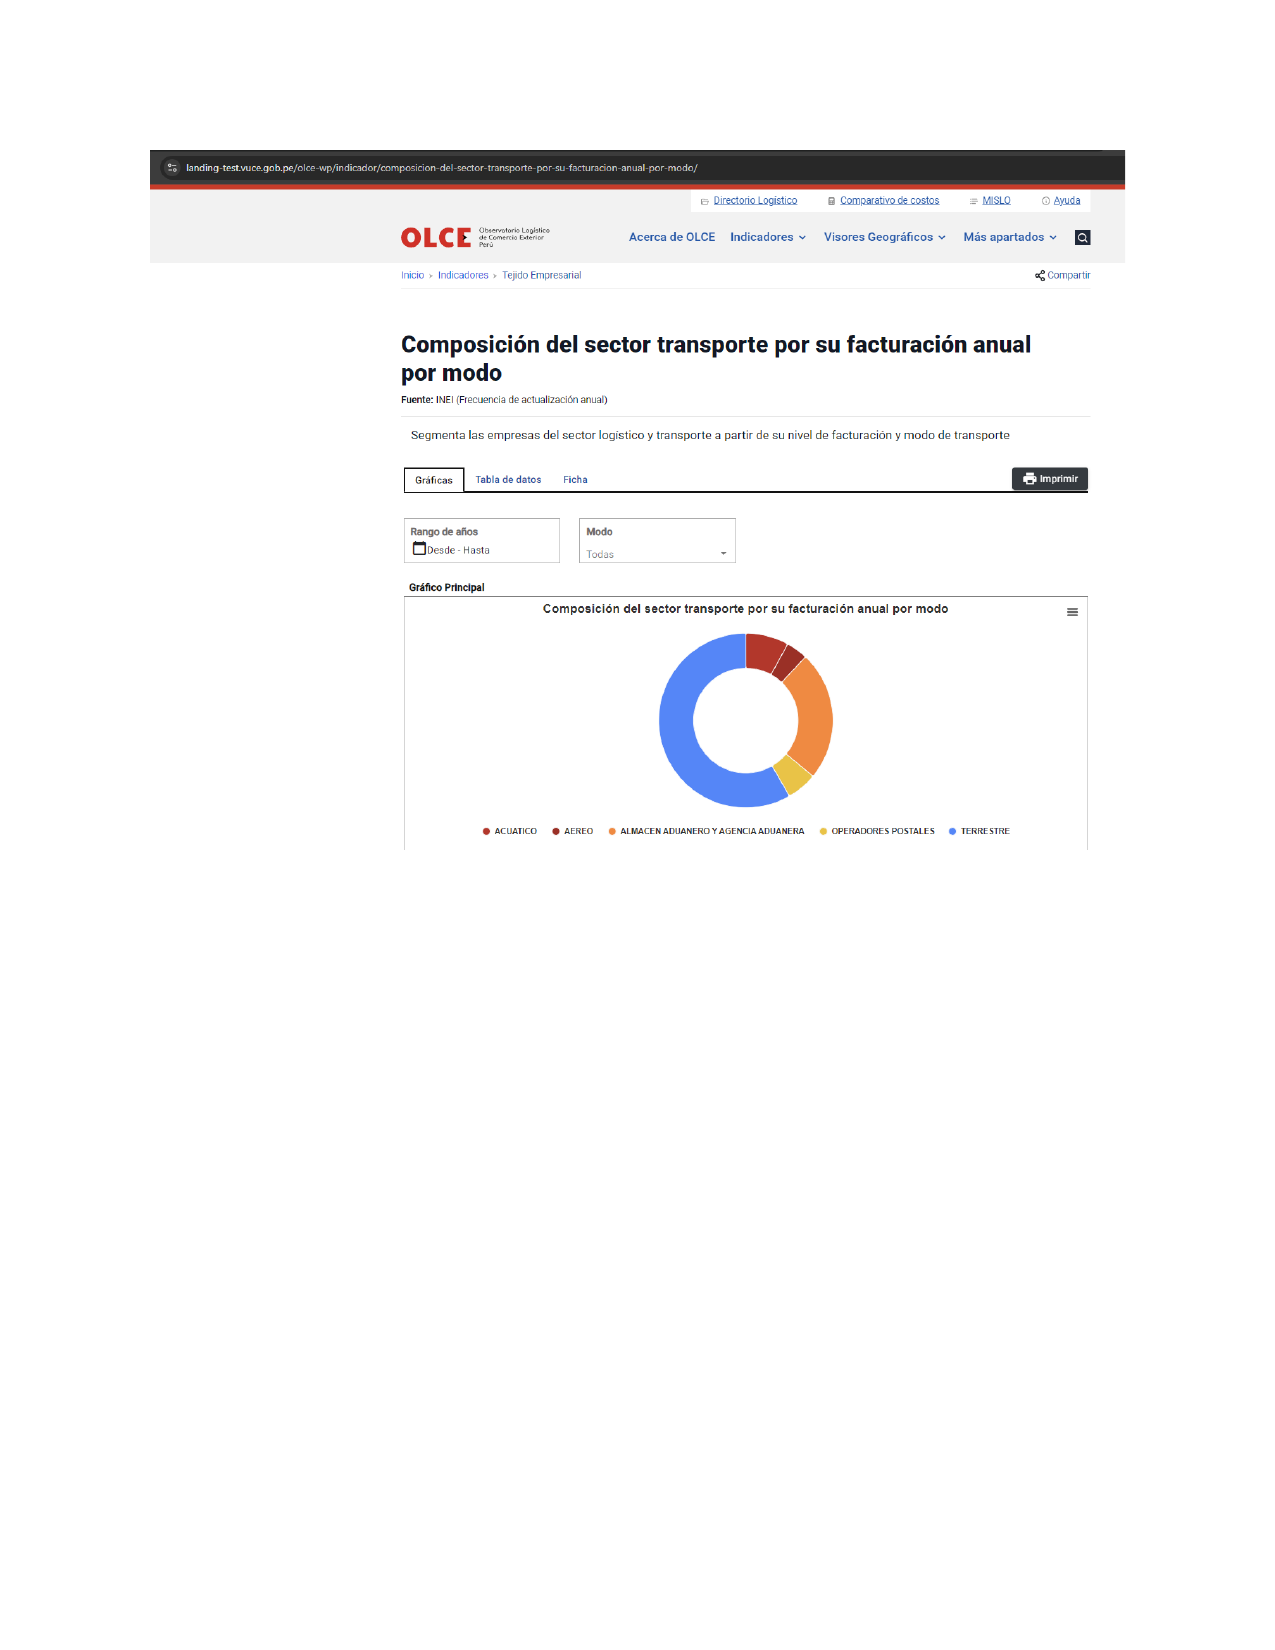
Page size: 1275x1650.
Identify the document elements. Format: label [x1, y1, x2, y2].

picture [150, 150, 1125, 850]
